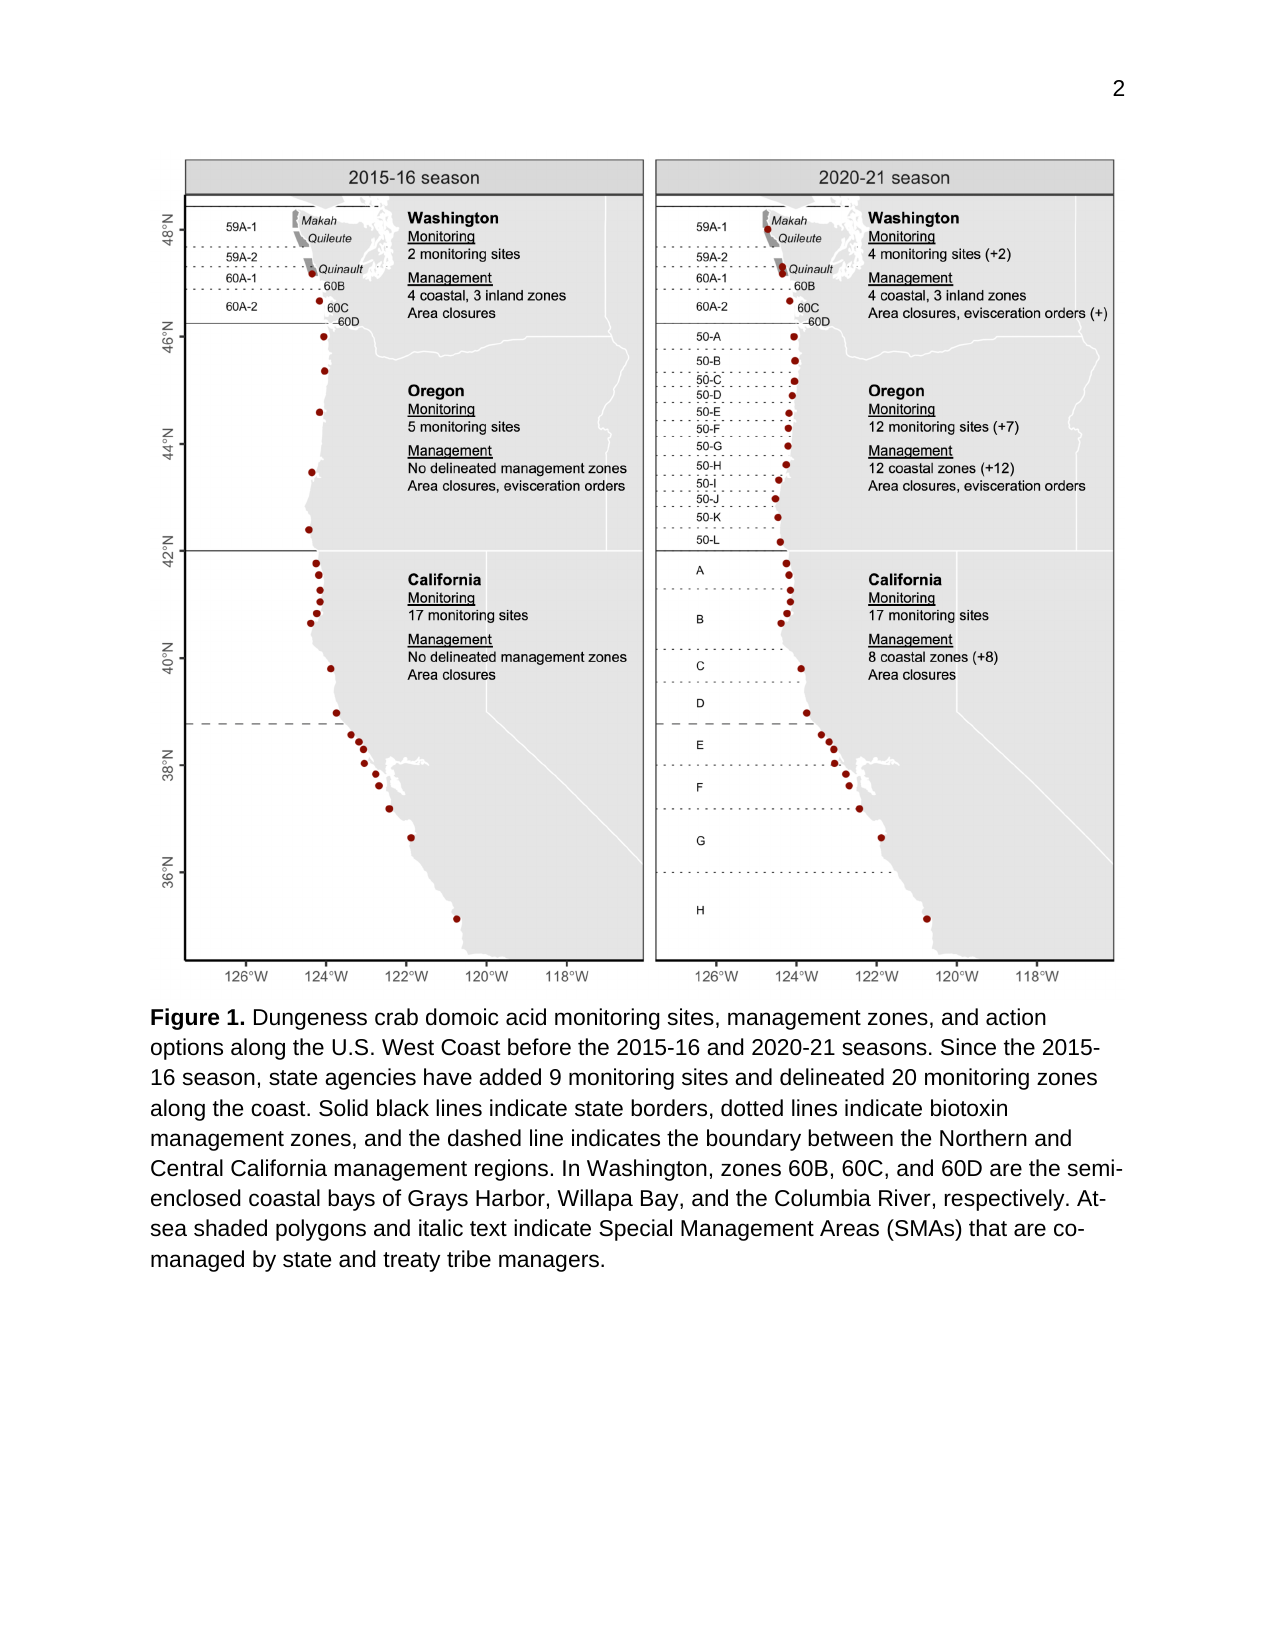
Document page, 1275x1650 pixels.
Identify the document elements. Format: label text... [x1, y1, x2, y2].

text Figure 1. Dungeness crab domoic acid monitoring sites, management zones, and action options along the U.S. West Coast before the 2015-16 and 2020-21 seasons. Since the 2015-16 season, state agencies have added 9 monitoring sites and delineated 20 monitoring zones along the coast. Solid black lines indicate state borders, dotted lines indicate biotoxin management zones, and the dashed line indicates the boundary between the Northern and Central California management regions. In Washington, zones 60B, 60C, and 60D are the semi-enclosed coastal bays of Grays Harbor, Willapa Bay, and the Columbia River, respectively. At-sea shaded polygons and italic text indicate Special Management Areas (SMAs) that are co-managed by state and treaty tribe managers. [150, 1000, 1125, 1272]
picture [150, 150, 1125, 1000]
